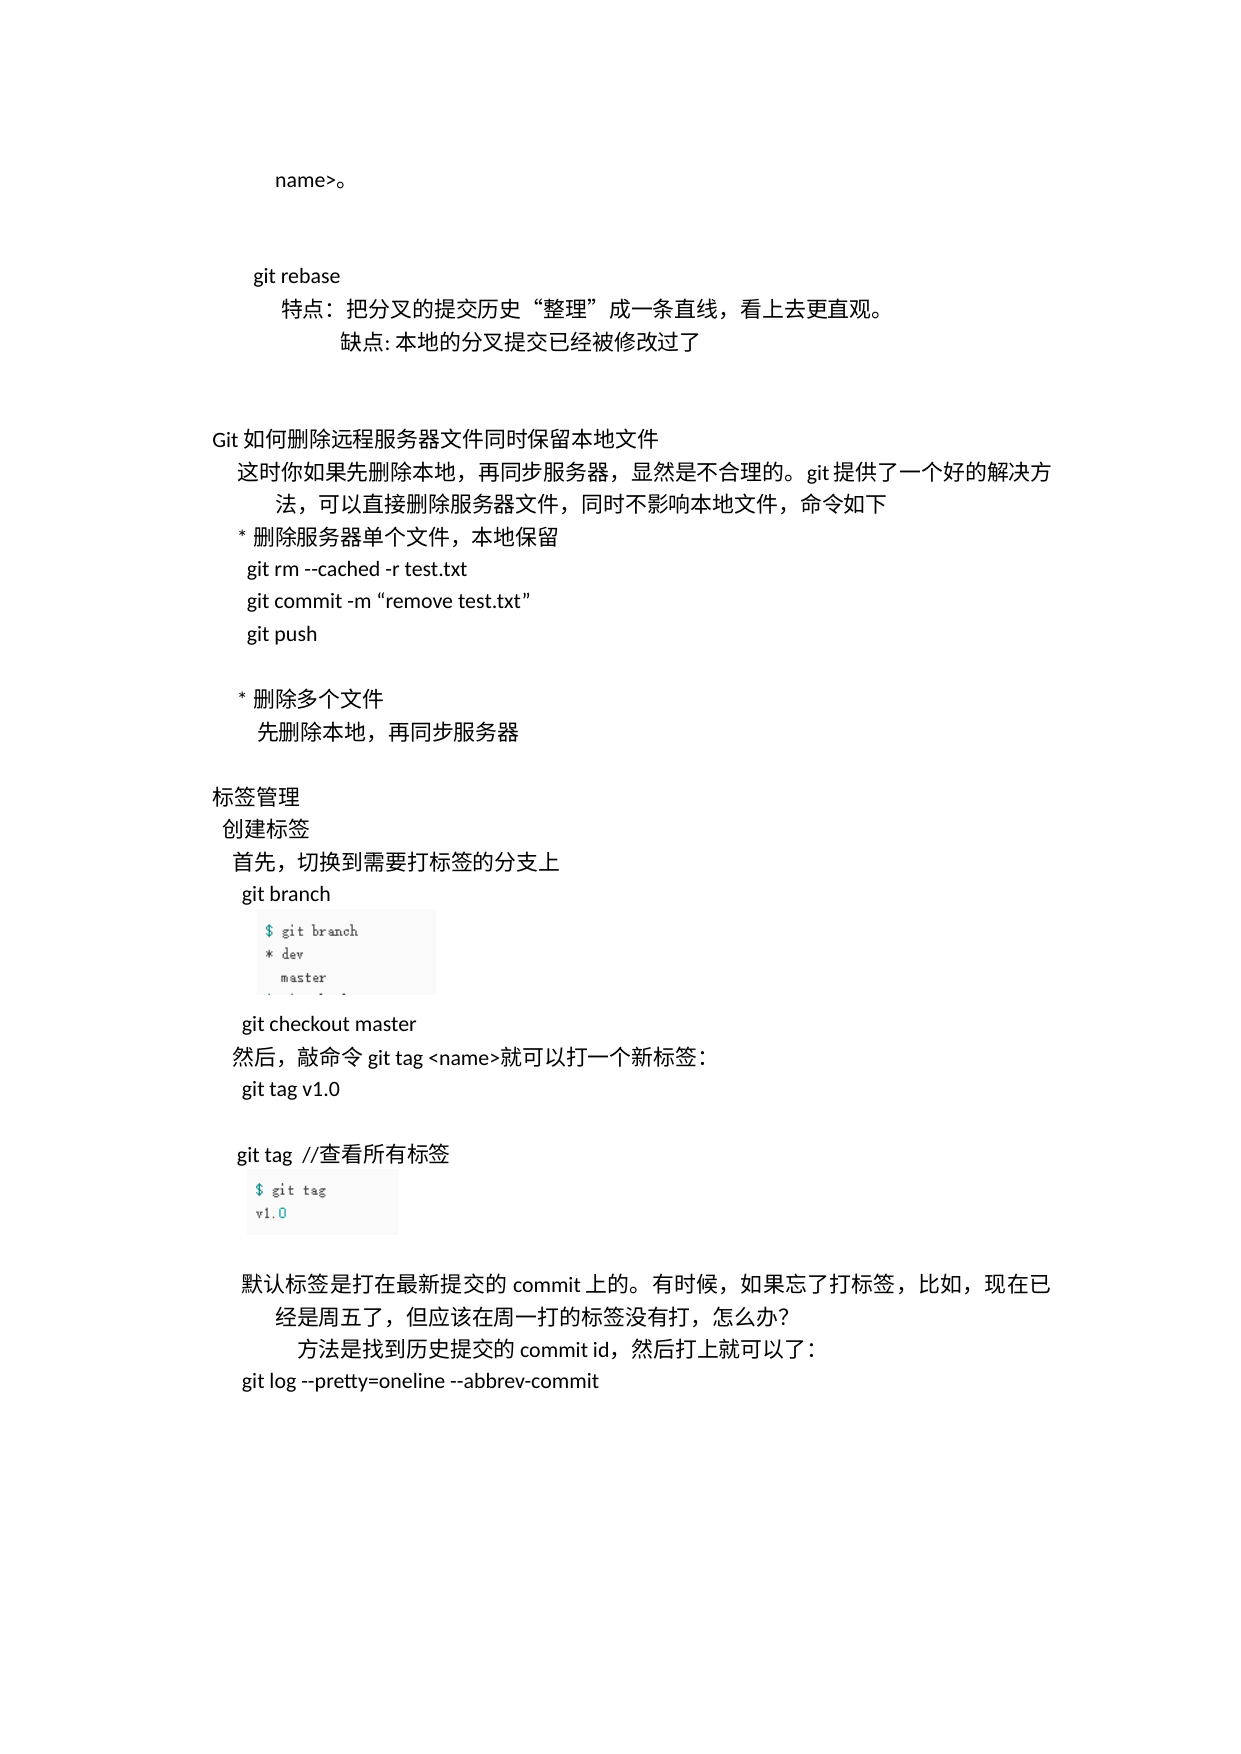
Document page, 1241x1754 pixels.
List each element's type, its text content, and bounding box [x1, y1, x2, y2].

text 这时你如果先删除本地，再同步服务器，显然是不合理的。git提供了一个好的解决方法，可以直接删除服务器文件，同时不影响本地文件，命令如下 [187, 454, 1053, 519]
text 方法是找到历史提交的commit id，然后打上就可以了： [187, 1332, 1053, 1364]
picture [246, 1169, 399, 1235]
text git log --pretty=oneline --abbrev-commit [187, 1364, 1053, 1397]
text 缺点: 本地的分叉提交已经被修改过了 [187, 324, 1053, 357]
text git checkout master [187, 1007, 1053, 1039]
text 创建标签 [187, 812, 1053, 844]
text git rm --cached -r test.txt [187, 552, 1053, 584]
text git rebase [253, 259, 1053, 292]
text Git 如何删除远程服务器文件同时保留本地文件 [187, 422, 1053, 454]
text 特点：把分叉的提交历史“整理”成一条直线，看上去更直观。 [231, 292, 1053, 324]
picture [256, 909, 437, 995]
text 先删除本地，再同步服务器 [187, 714, 1053, 747]
text git tag //查看所有标签 [187, 1137, 1053, 1169]
text 然后，敲命令git tag <name>就可以打一个新标签： [187, 1039, 1053, 1072]
text 标签管理 [187, 779, 1053, 812]
text git tag v1.0 [187, 1072, 1053, 1104]
text git push [187, 617, 1053, 649]
text 首先，切换到需要打标签的分支上 [187, 844, 1053, 877]
text 默认标签是打在最新提交的commit上的。有时候，如果忘了打标签，比如，现在已经是周五了，但应该在周一打的标签没有打，怎么办？ [187, 1267, 1053, 1332]
text * 删除多个文件 [187, 682, 1053, 714]
text * 删除服务器单个文件，本地保留 [187, 519, 1053, 552]
text git branch [187, 877, 1053, 909]
text git commit -m “remove test.txt” [187, 584, 1053, 617]
text 如果git pull提示no tracking information，则说明本地分支和远程分支的链接关没有创建，用命令git branch --set-upstream-to <branch-name> origin/<branch-name>。 [275, 162, 1053, 194]
